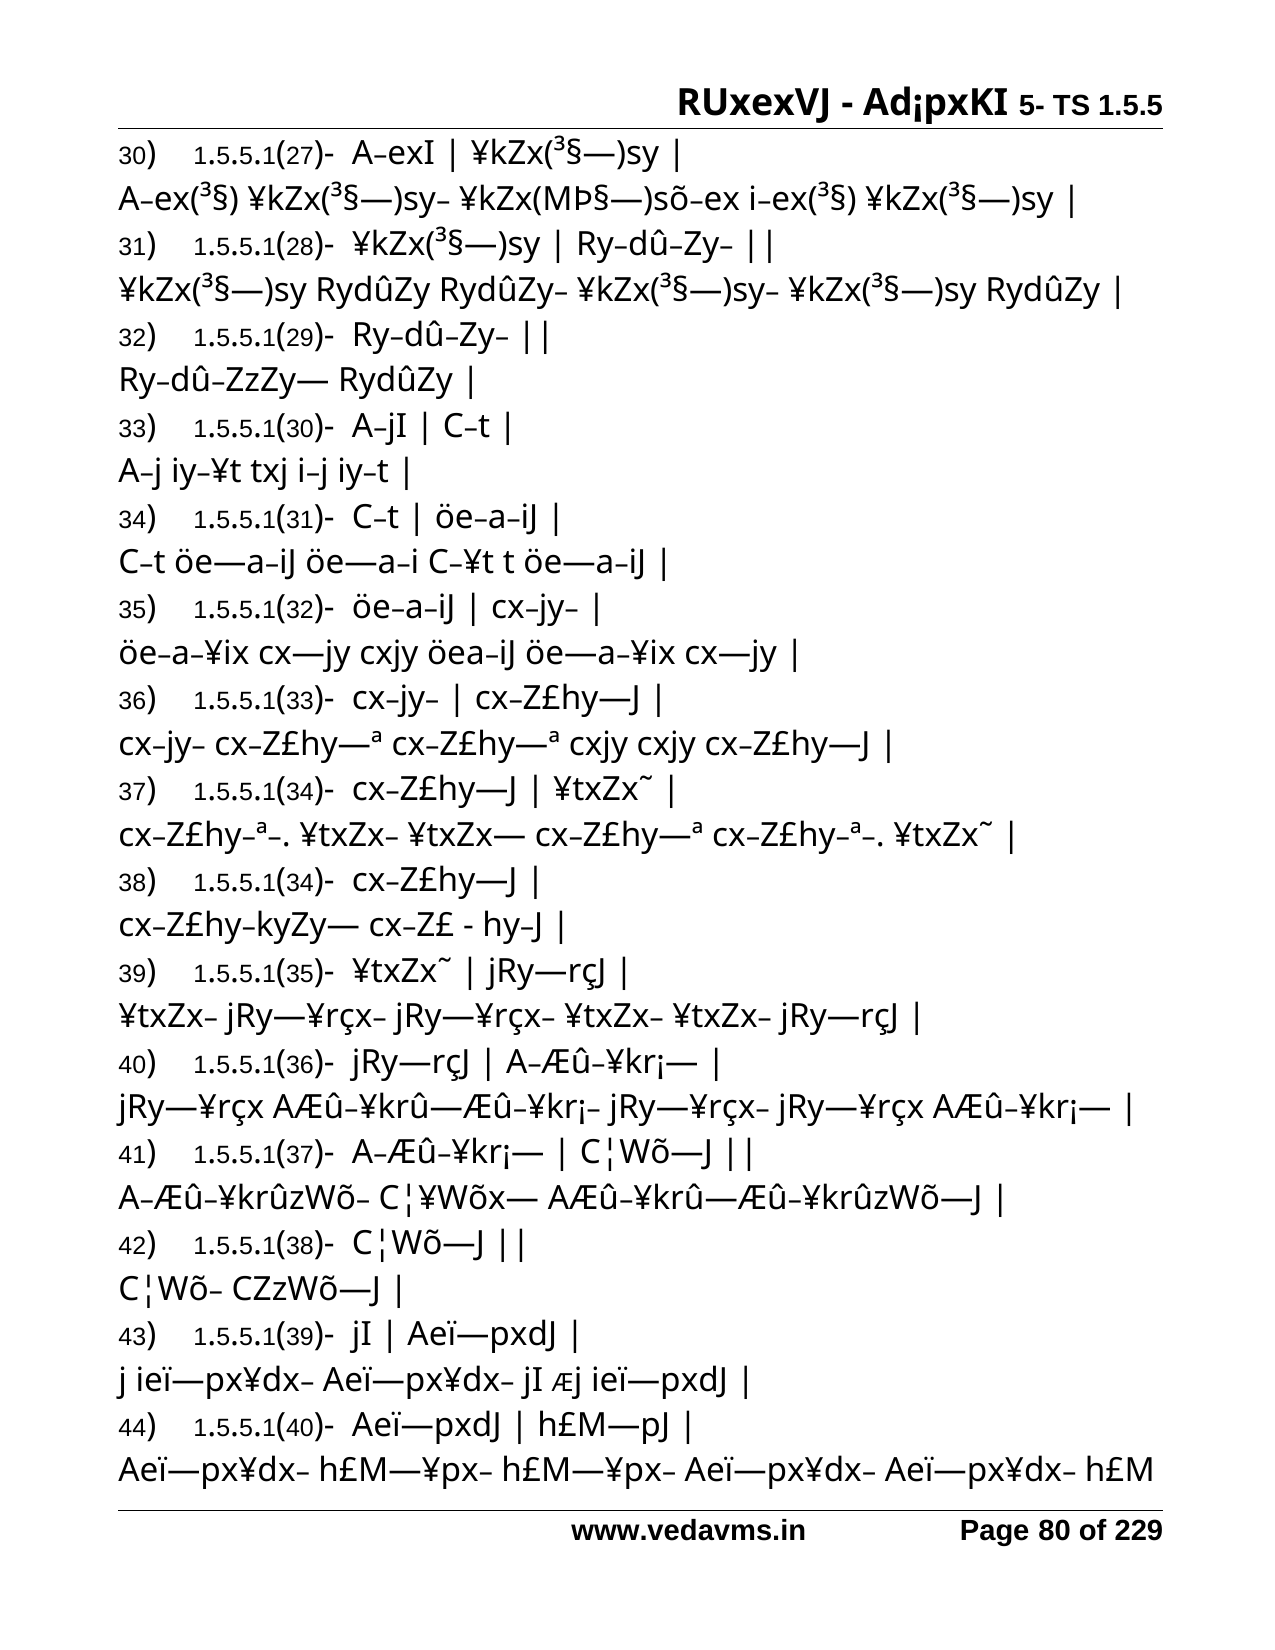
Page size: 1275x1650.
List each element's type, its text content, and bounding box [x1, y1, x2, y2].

text 41) 1.5.5.1(37)- A–Æû–¥kr¡— | C¦Wõ—J || [118, 1128, 1163, 1174]
text öe–a–¥ix cx—jy cxjy öea–iJ öe—a–¥ix cx—jy | [118, 629, 1163, 674]
text cx–Z£hy–kyZy— cx–Z£ - hy–J | [118, 901, 1163, 947]
text ¥txZx– jRy—¥rçx– jRy—¥rçx– ¥txZx– ¥txZx– jRy—rçJ | [118, 992, 1163, 1037]
text Aeï—px¥dx– h£M—¥px– h£M—¥px– Aeï—px¥dx– Aeï—px¥dx– h£M—pJ | [118, 1446, 1163, 1492]
text 33) 1.5.5.1(30)- A–jI | C–t | [118, 402, 1163, 447]
text A–Æû–¥krûzWõ– C¦¥Wõx— AÆû–¥krû—Æû–¥krûzWõ—J | [118, 1174, 1163, 1219]
text 35) 1.5.5.1(32)- öe–a–iJ | cx–jy– | [118, 583, 1163, 629]
text jRy—¥rçx AÆû–¥krû—Æû–¥kr¡– jRy—¥rçx– jRy—¥rçx AÆû–¥kr¡— | [118, 1083, 1163, 1128]
text j ieï—px¥dx– Aeï—px¥dx– jI Æj ieï—pxdJ | [118, 1355, 1163, 1401]
text 31) 1.5.5.1(28)- ¥kZx(³§—)sy | Ry–dû–Zy– || [118, 220, 1163, 265]
text Ry–dû–ZzZy— RydûZy | [118, 356, 1163, 402]
text cx–jy– cx–Z£hy—ª cx–Z£hy—ª cxjy cxjy cx–Z£hy—J | [118, 719, 1163, 765]
text A–ex(³§) ¥kZx(³§—)sy– ¥kZx(MÞ§—)sõ–ex i–ex(³§) ¥kZx(³§—)sy | [118, 174, 1163, 220]
text 43) 1.5.5.1(39)- jI | Aeï—pxdJ | [118, 1310, 1163, 1355]
text 38) 1.5.5.1(34)- cx–Z£hy—J | [118, 856, 1163, 901]
text 39) 1.5.5.1(35)- ¥txZx˜ | jRy—rçJ | [118, 947, 1163, 992]
text C¦Wõ– CZzWõ—J | [118, 1264, 1163, 1310]
text ¥kZx(³§—)sy RydûZy RydûZy– ¥kZx(³§—)sy– ¥kZx(³§—)sy RydûZy | [118, 265, 1163, 311]
text 30) 1.5.5.1(27)- A–exI | ¥kZx(³§—)sy | [118, 129, 1163, 174]
text C–t öe—a–iJ öe—a–i C–¥t t öe—a–iJ | [118, 538, 1163, 583]
text 44) 1.5.5.1(40)- Aeï—pxdJ | h£M—pJ | [118, 1401, 1163, 1446]
text 34) 1.5.5.1(31)- C–t | öe–a–iJ | [118, 492, 1163, 538]
text 36) 1.5.5.1(33)- cx–jy– | cx–Z£hy—J | [118, 674, 1163, 719]
text 37) 1.5.5.1(34)- cx–Z£hy—J | ¥txZx˜ | [118, 765, 1163, 810]
text 32) 1.5.5.1(29)- Ry–dû–Zy– || [118, 311, 1163, 356]
text 40) 1.5.5.1(36)- jRy—rçJ | A–Æû–¥kr¡— | [118, 1037, 1163, 1083]
text A–j iy–¥t txj i–j iy–t | [118, 447, 1163, 492]
text cx–Z£hy–ª–. ¥txZx– ¥txZx— cx–Z£hy—ª cx–Z£hy–ª–. ¥txZx˜ | [118, 810, 1163, 856]
text 42) 1.5.5.1(38)- C¦Wõ—J || [118, 1219, 1163, 1264]
